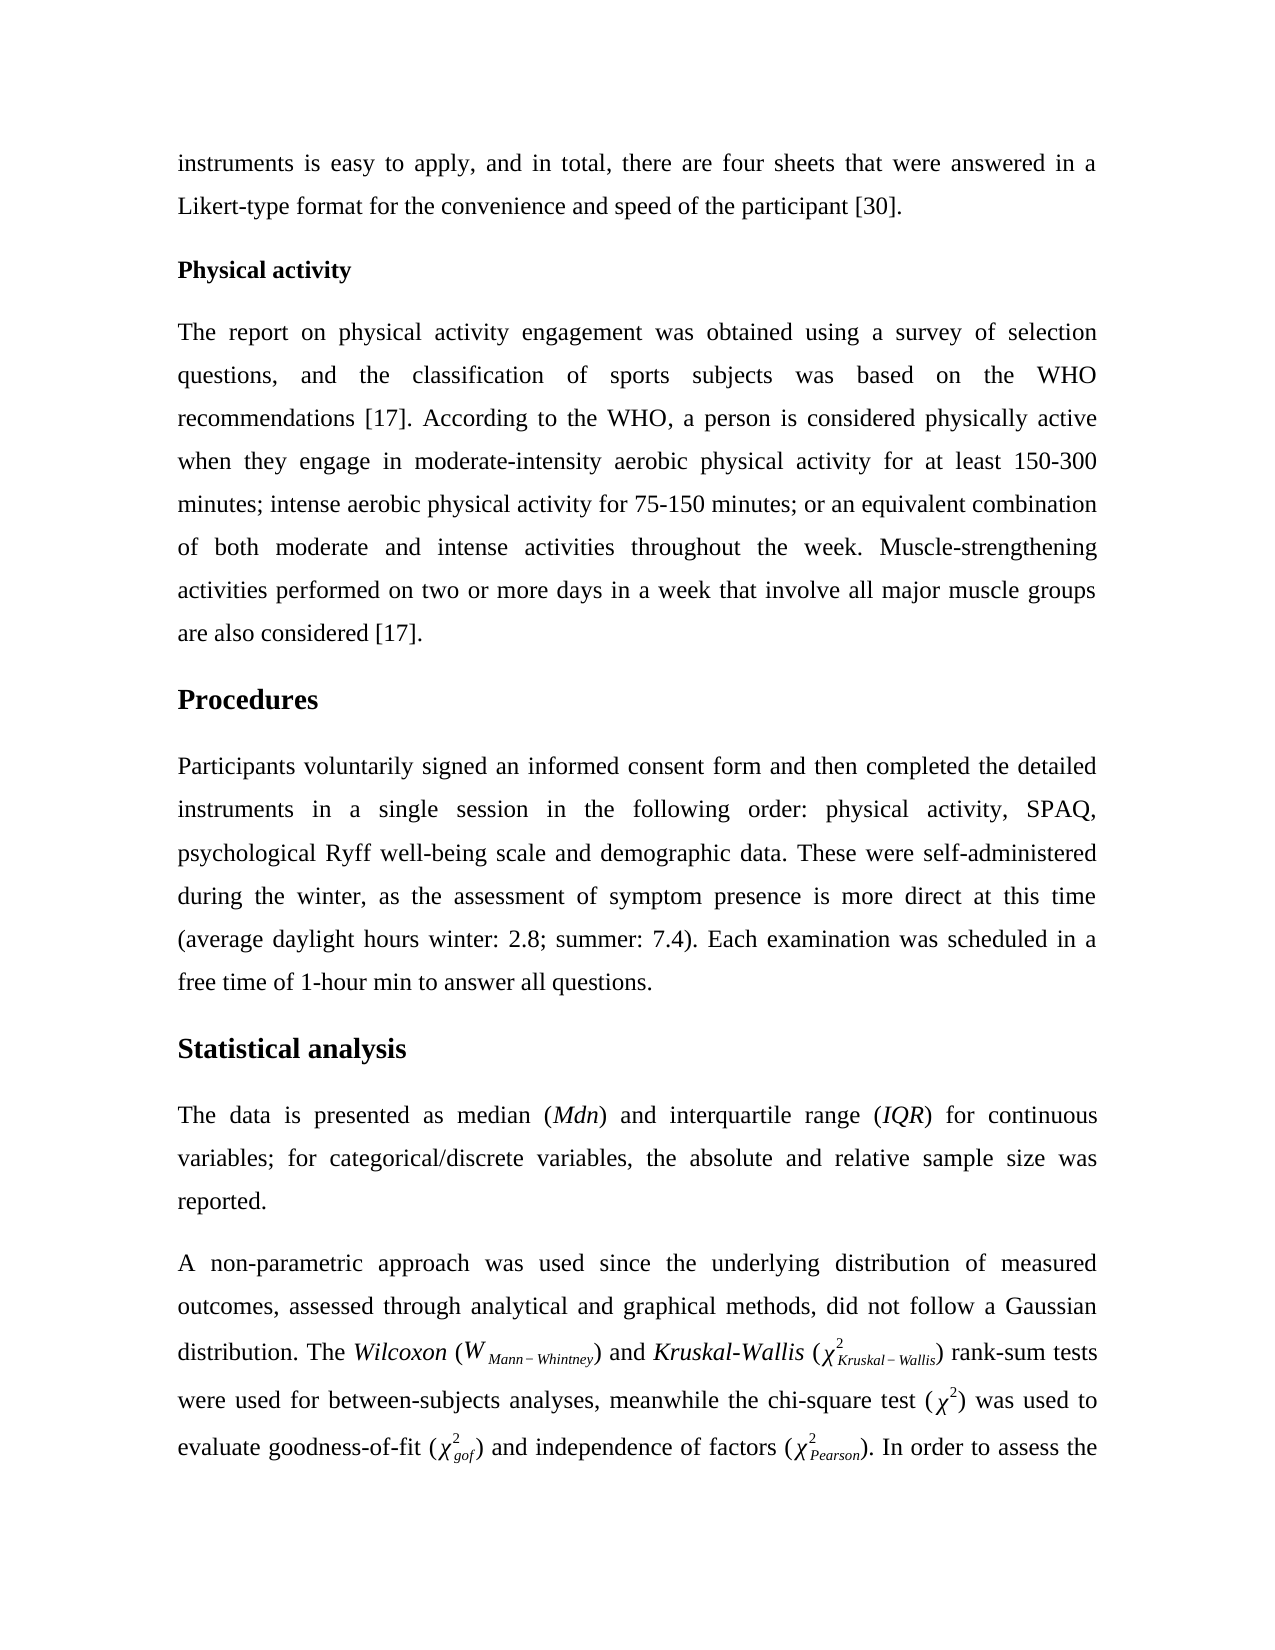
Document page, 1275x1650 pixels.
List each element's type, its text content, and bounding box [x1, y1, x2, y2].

text Participants voluntarily signed an informed consent form and then completed the detailed instruments in a single session in the following order: physical activity, SPAQ, psychological Ryff well-being scale and demographic data. These were self-administered during the winter, as the assessment of symptom presence is more direct at this time (average daylight hours winter: 2.8; summer: 7.4). Each examination was scheduled in a free time of 1-hour min to answer all questions. [177, 751, 1098, 996]
subtitle Statistical analysis [177, 1031, 1098, 1064]
subtitle Procedures [177, 682, 1098, 716]
text The data is presented as median (Mdn) and interquartile range (IQR) for continuous variables; for categorical/discrete variables, the absolute and relative sample size was reported. [177, 1100, 1098, 1215]
subtitle Physical activity [177, 255, 1098, 283]
text The report on physical activity engagement was obtained using a survey of selection questions, and the classification of sports subjects was based on the WHO recommendations [17]. According to the WHO, a person is considered physically active when they engage in moderate-intensity aerobic physical activity for at least 150-300 minutes; intense aerobic physical activity for 75-150 minutes; or an equivalent combination of both moderate and intense activities throughout the week. Muscle-strengthening activities performed on two or more days in a week that involve all major muscle groups are also considered [17]. [177, 317, 1098, 647]
